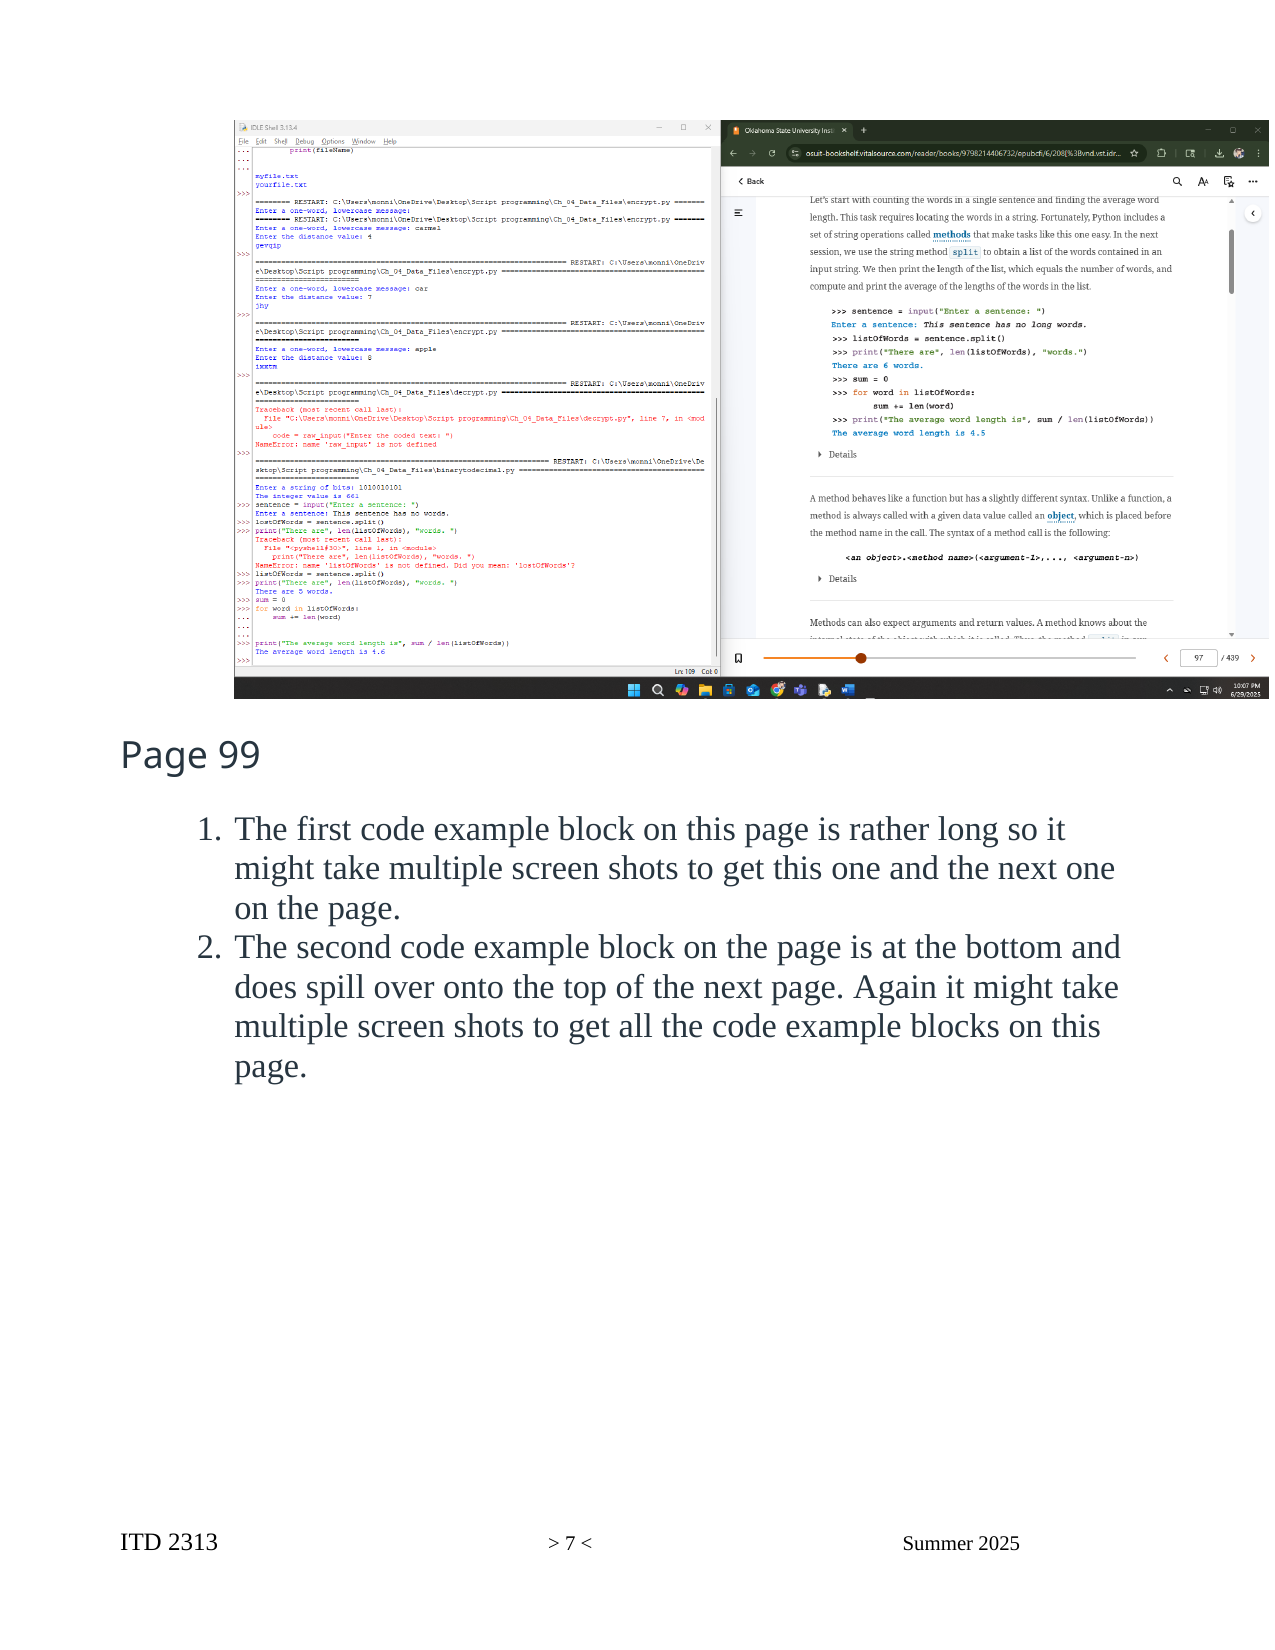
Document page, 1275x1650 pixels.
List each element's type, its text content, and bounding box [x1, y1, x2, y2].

list The first code example block on this page is rather long so it might take multiple screen shots to get this one and the next one on the page. [197, 808, 1155, 927]
picture [234, 120, 1269, 699]
text Page 99 [120, 728, 1155, 779]
list The second code example block on the page is at the bottom and does spill over onto the top of the next page. Again it might take multiple screen shots to get all the code example blocks on this page. [197, 927, 1155, 1084]
